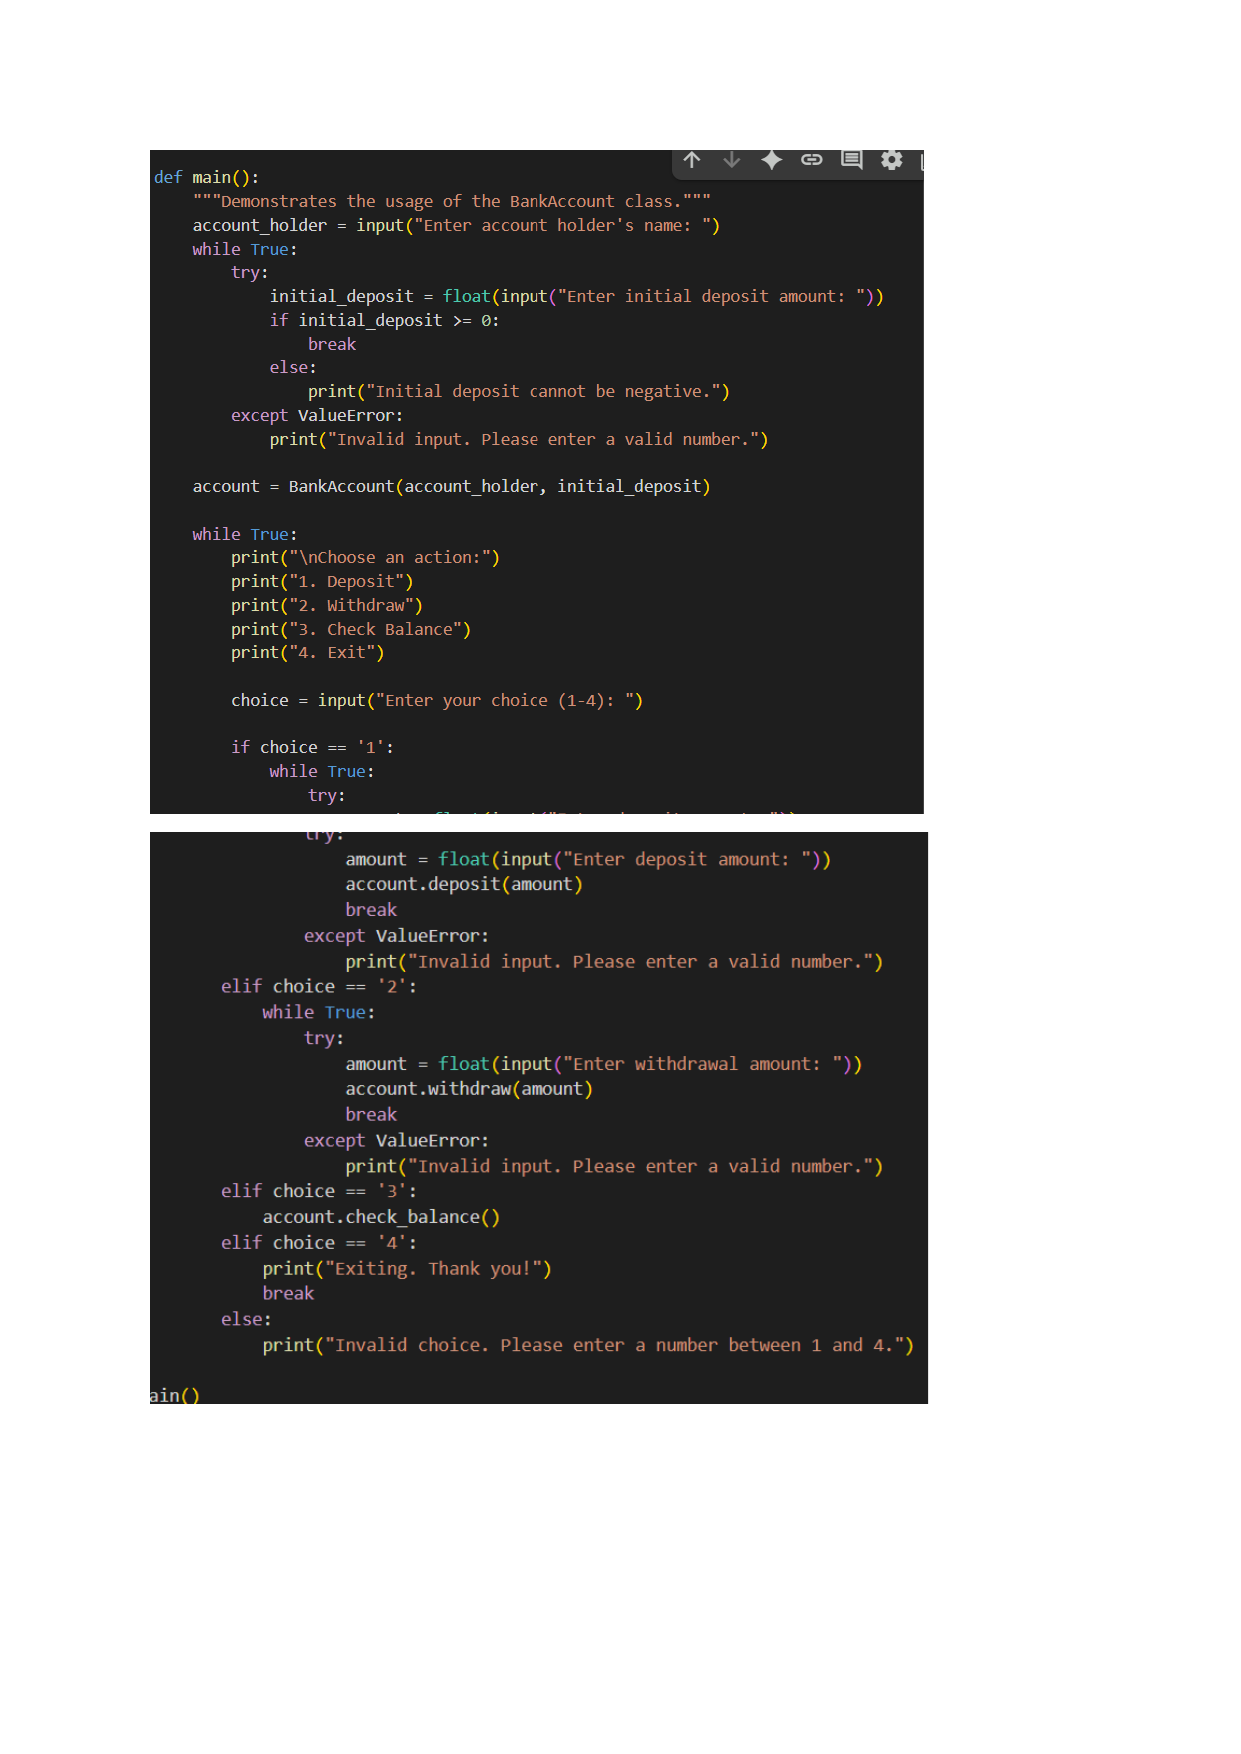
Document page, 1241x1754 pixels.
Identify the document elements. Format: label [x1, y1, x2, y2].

picture [150, 832, 929, 1404]
picture [150, 150, 924, 814]
